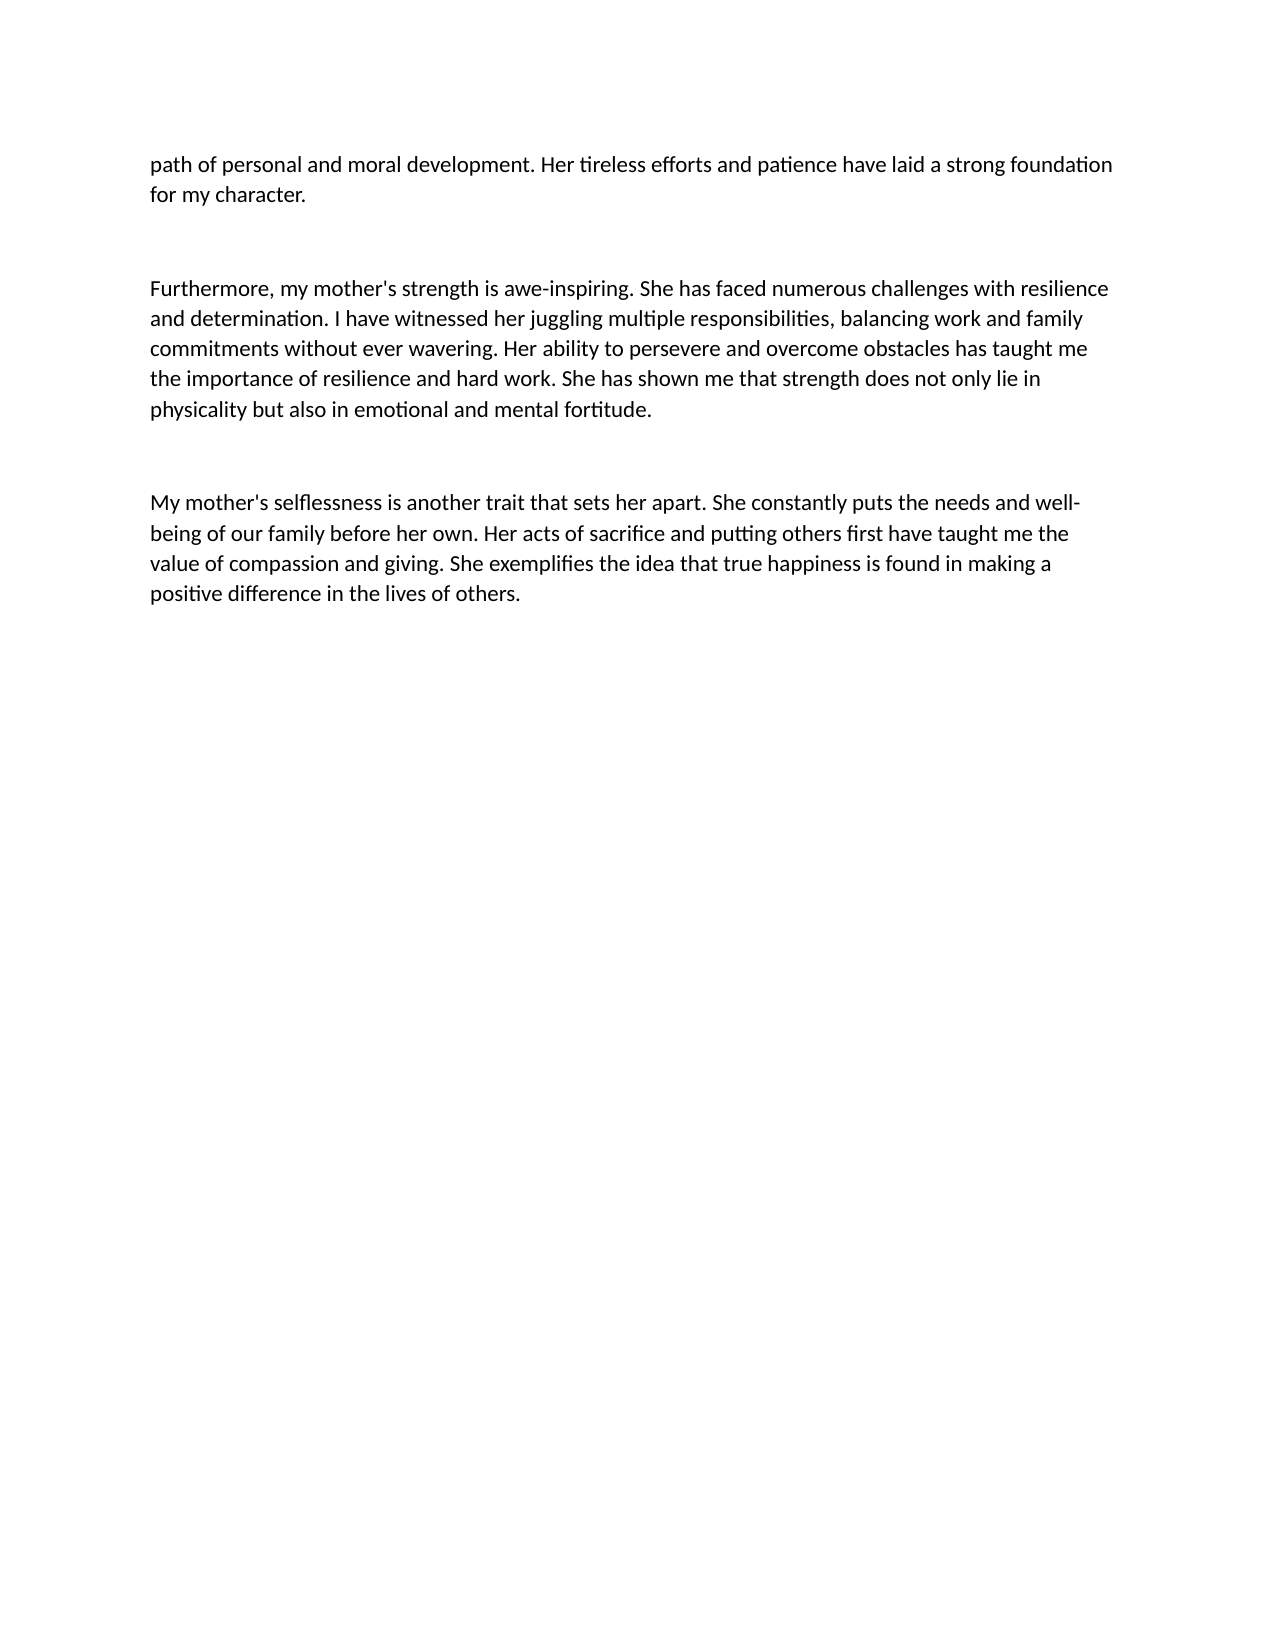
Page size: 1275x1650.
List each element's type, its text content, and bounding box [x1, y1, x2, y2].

text Furthermore, my mother's strength is awe-inspiring. She has faced numerous challenges with resilience and determination. I have witnessed her juggling multiple responsibilities, balancing work and family commitments without ever wavering. Her ability to persevere and overcome obstacles has taught me the importance of resilience and hard work. She has shown me that strength does not only lie in physicality but also in emotional and mental fortitude. [150, 274, 1125, 423]
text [150, 150, 1125, 208]
text My mother's selflessness is another trait that sets her apart. She constantly puts the needs and well-being of our family before her own. Her acts of sacrifice and putting others first have taught me the value of compassion and giving. She exemplifies the idea that true happiness is found in making a positive difference in the lives of others. [150, 488, 1125, 607]
